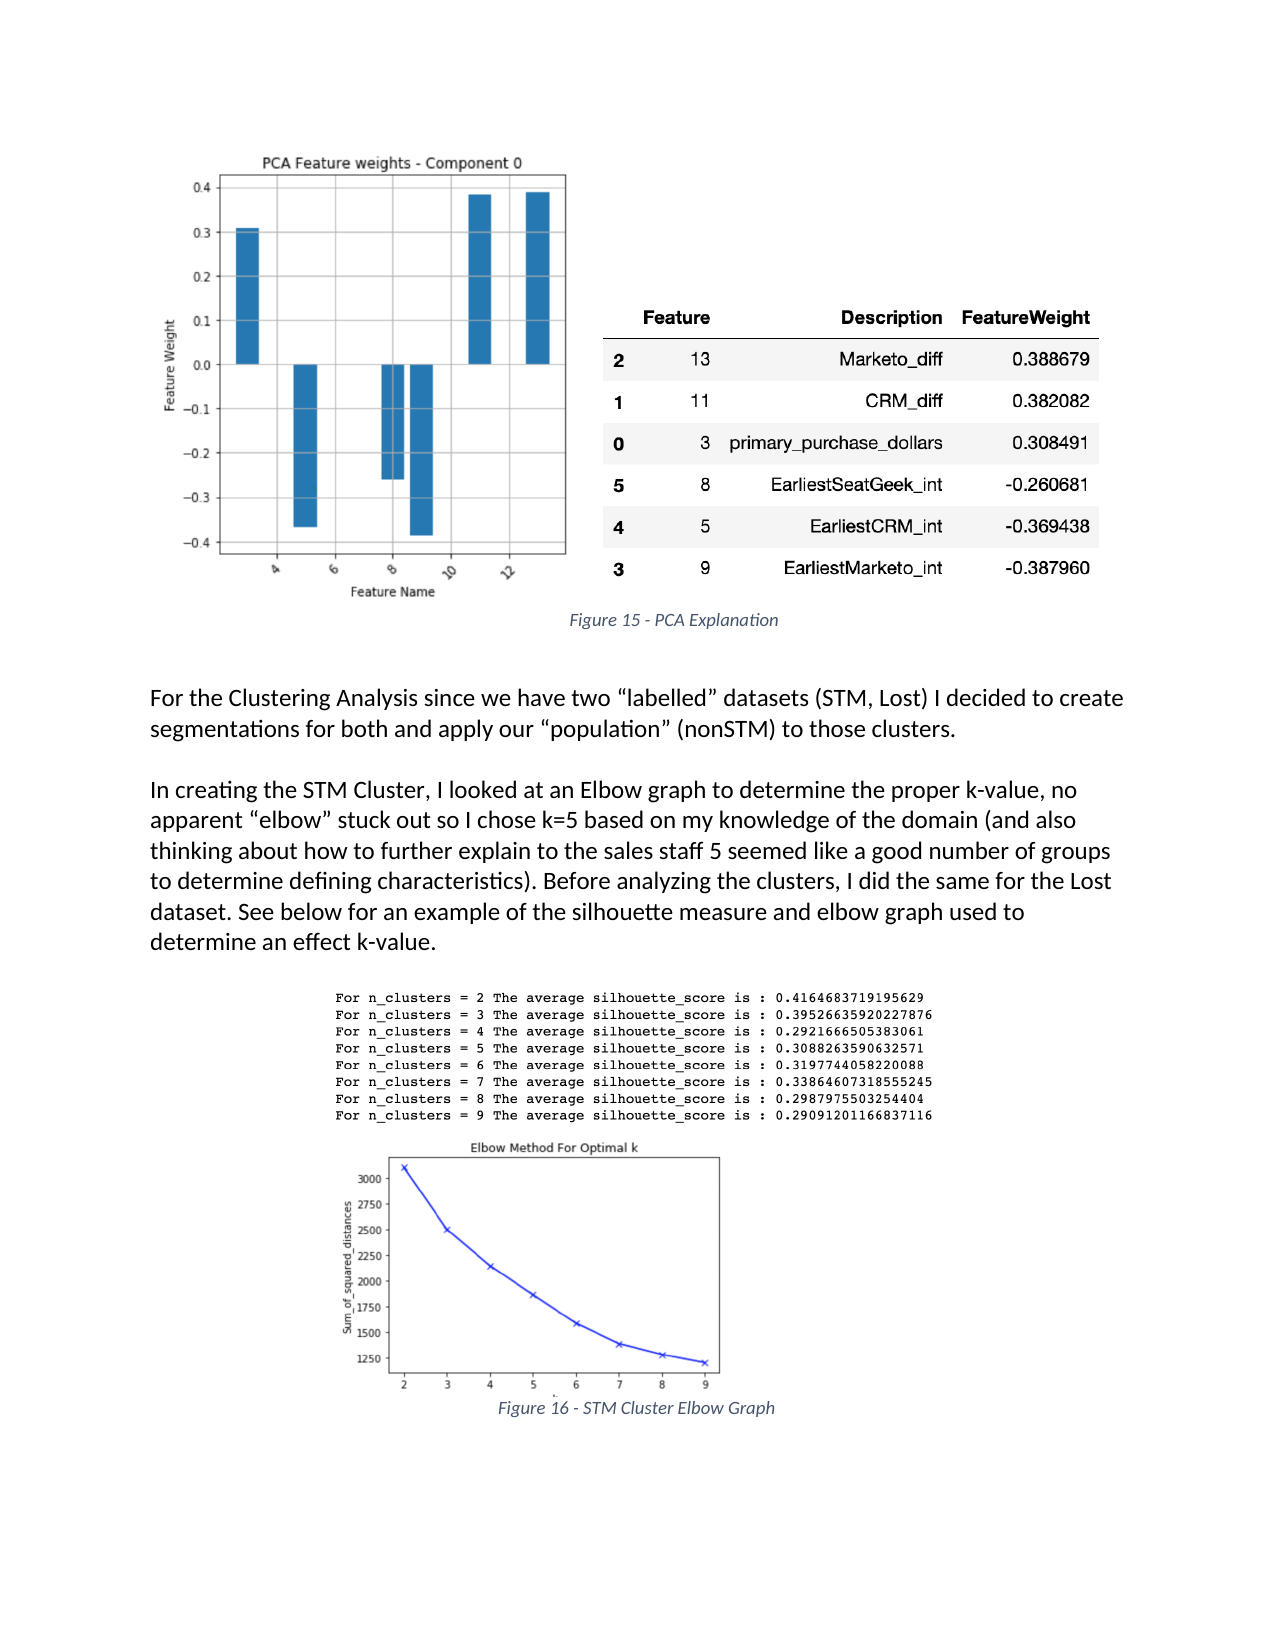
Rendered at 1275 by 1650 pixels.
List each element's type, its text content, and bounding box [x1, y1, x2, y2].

picture [150, 150, 585, 608]
picture [589, 297, 1120, 608]
text In creating the STM Cluster, I looked at an Elbow graph to determine the proper k-value, no apparent “elbow” stuck out so I chose k=5 based on my knowledge of the domain (and also thinking about how to further explain to the sales staff 5 seemed like a good number of groups to determine defining characteristics). Before analyzing the clusters, I did the same for the Lost dataset. See below for an example of the silhouette measure and elbow graph used to determine an effect k-value. [150, 774, 1125, 957]
picture [316, 987, 959, 1397]
text For the Clustering Analysis since we have two “labelled” datasets (STM, Lost) I decided to create segmentations for both and apply our “population” (nonSTM) to those clusters. [150, 682, 1125, 743]
